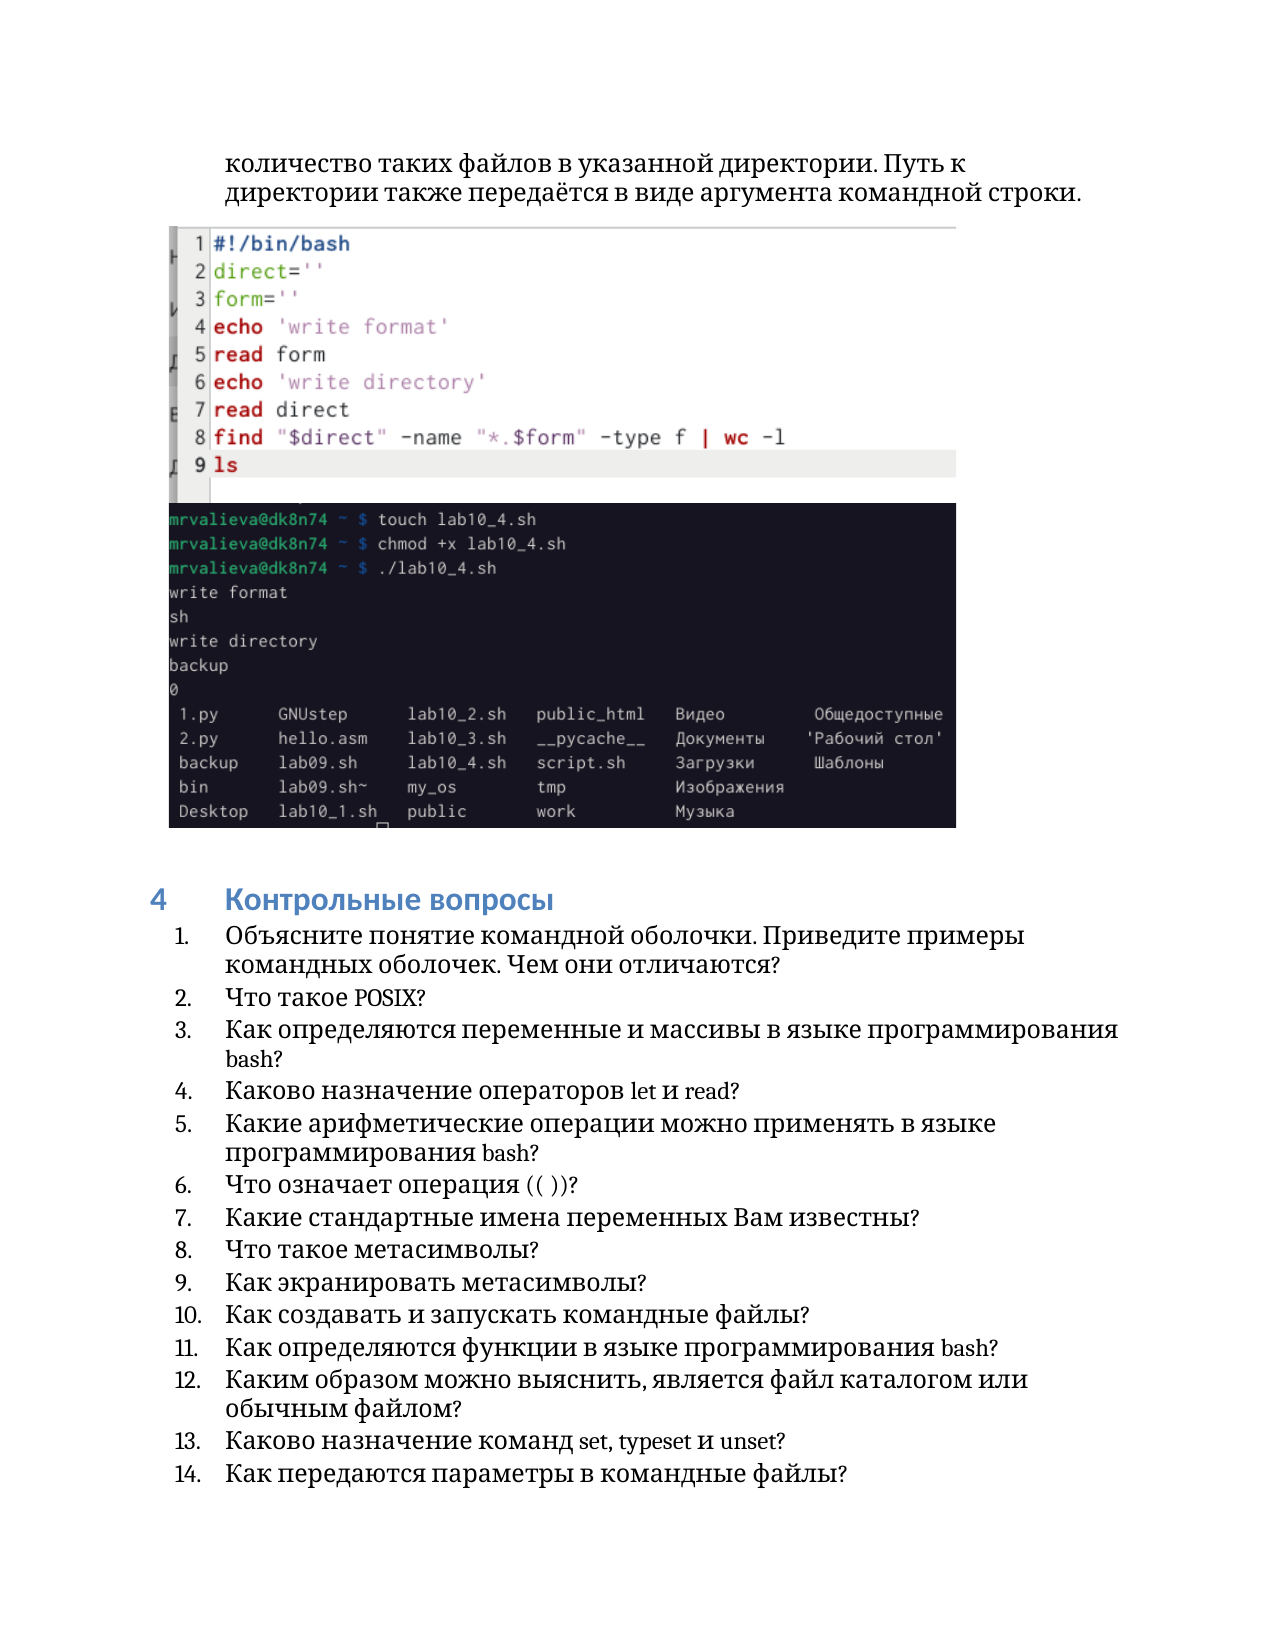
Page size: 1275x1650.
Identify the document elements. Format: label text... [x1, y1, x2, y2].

list Что означает операция (( ))? [175, 1171, 1125, 1200]
list Объясните понятие командной оболочки. Приведите примеры командных оболочек. Чем они отличаются? [175, 922, 1125, 980]
picture [168, 226, 957, 828]
list Как передаются параметры в командные файлы? [175, 1460, 1125, 1488]
list Как создавать и запускать командные файлы? [175, 1301, 1125, 1330]
list Что такое POSIX? [175, 983, 1125, 1012]
list Каково назначение операторов let и read? [175, 1077, 1125, 1106]
list Как определяются функции в языке программирования bash? [175, 1333, 1125, 1362]
list Как определяются переменные и массивы в языке программирования bash? [175, 1016, 1125, 1073]
list Какие арифметические операции можно применять в языке программирования bash? [175, 1110, 1125, 1167]
list Каково назначение команд set, typeset и unset? [175, 1427, 1125, 1456]
list Что такое метасимволы? [175, 1236, 1125, 1265]
list Каким образом можно выяснить, является файл каталогом или обычным файлом? [175, 1366, 1125, 1423]
list Как экранировать метасимволы? [175, 1268, 1125, 1297]
subtitle 4 Контрольные вопросы [150, 878, 1125, 918]
list Какие стандартные имена переменных Вам известны? [175, 1203, 1125, 1232]
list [175, 150, 1125, 207]
